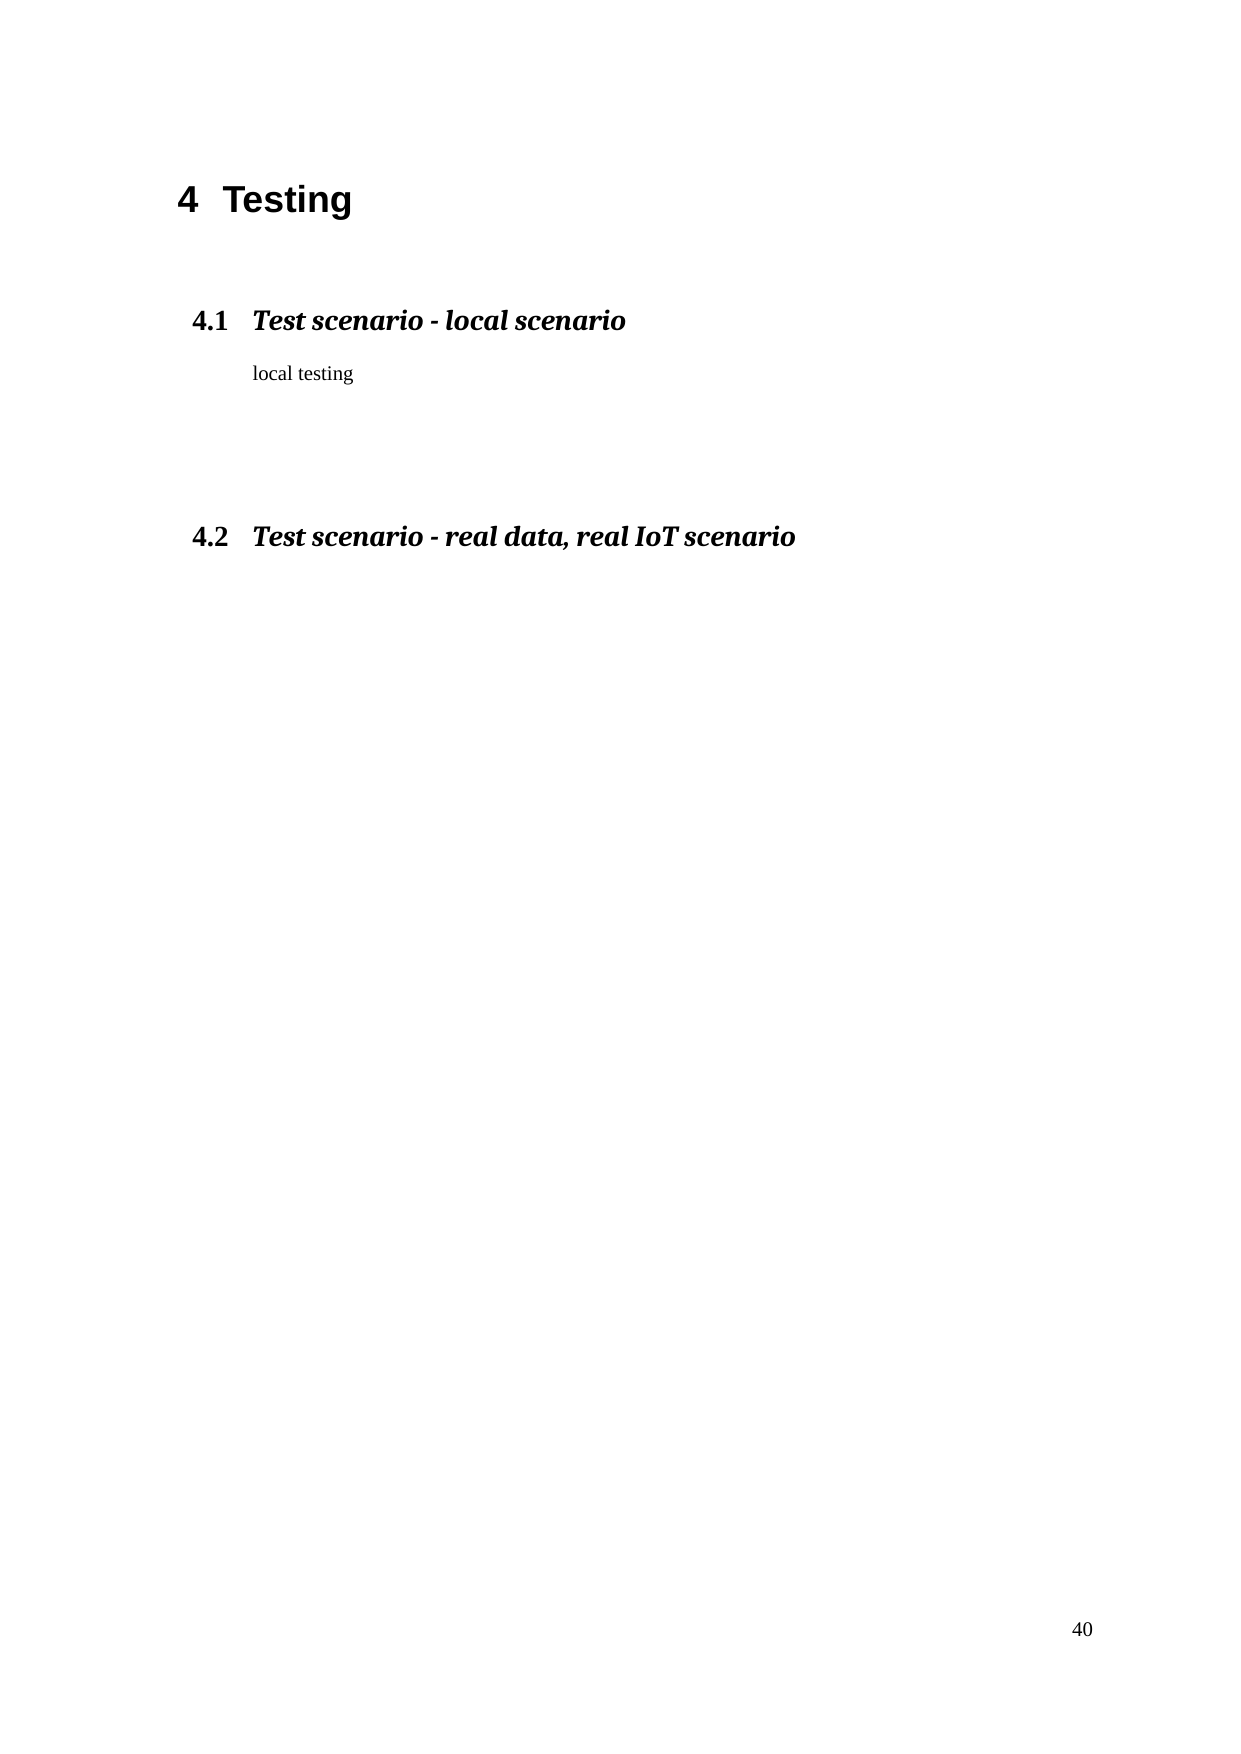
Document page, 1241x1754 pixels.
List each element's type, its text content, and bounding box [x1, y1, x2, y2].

text local testing [177, 361, 1092, 385]
subtitle Test scenario - local scenario [192, 303, 1092, 337]
subtitle Testing [177, 177, 1092, 220]
subtitle Test scenario - real data, real IoT scenario [192, 519, 1092, 554]
